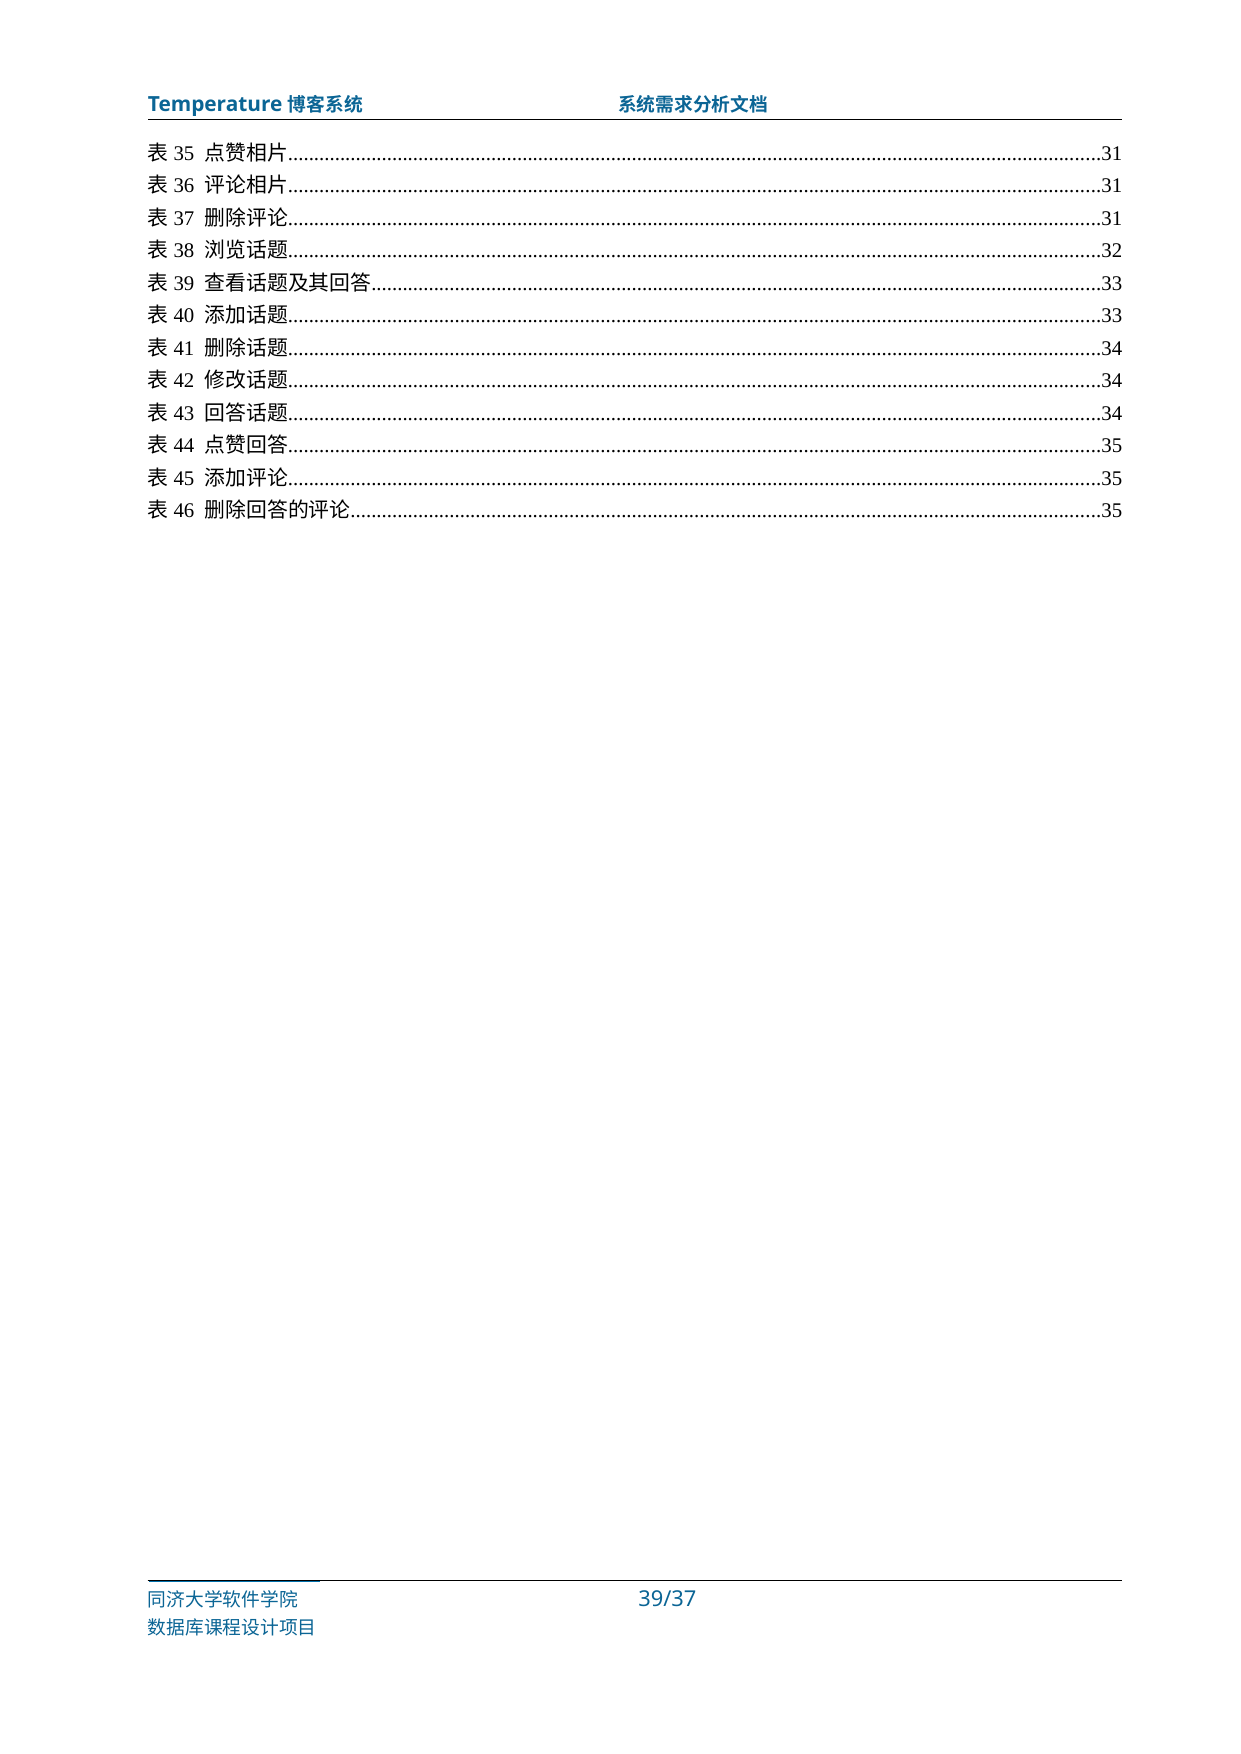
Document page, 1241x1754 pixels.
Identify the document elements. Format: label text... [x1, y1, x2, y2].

text 表 40 添加话题 33 [148, 297, 1122, 330]
text 表 38 浏览话题 32 [148, 232, 1122, 265]
text 表 44 点赞回答 35 [148, 427, 1122, 460]
picture [280, 1619, 297, 1630]
picture [223, 1590, 232, 1601]
picture [280, 1591, 290, 1607]
picture [242, 1624, 248, 1635]
picture [167, 1618, 181, 1633]
text 表 43 回答话题 34 [148, 395, 1122, 427]
text 表 41 删除话题 34 [148, 330, 1122, 362]
picture [171, 1598, 176, 1607]
picture [205, 1590, 216, 1597]
picture [302, 1626, 313, 1632]
picture [261, 1590, 272, 1597]
picture [248, 1627, 258, 1631]
picture [175, 1628, 183, 1636]
text 表 35 点赞相片 31 [148, 135, 1122, 167]
text 表 36 评论相片 31 [148, 167, 1122, 200]
text 表 42 修改话题 34 [148, 362, 1122, 395]
text 表 37 删除评论 31 [148, 200, 1122, 232]
picture [187, 1620, 194, 1629]
picture [247, 1590, 259, 1608]
picture [302, 1619, 313, 1623]
text 表 45 添加评论 35 [148, 460, 1122, 492]
picture [228, 1627, 240, 1635]
text 表 39 查看话题及其回答 33 [148, 265, 1122, 297]
picture [211, 1619, 221, 1627]
picture [189, 1630, 203, 1635]
text 表 46 删除回答的评论 35 [148, 492, 1122, 525]
